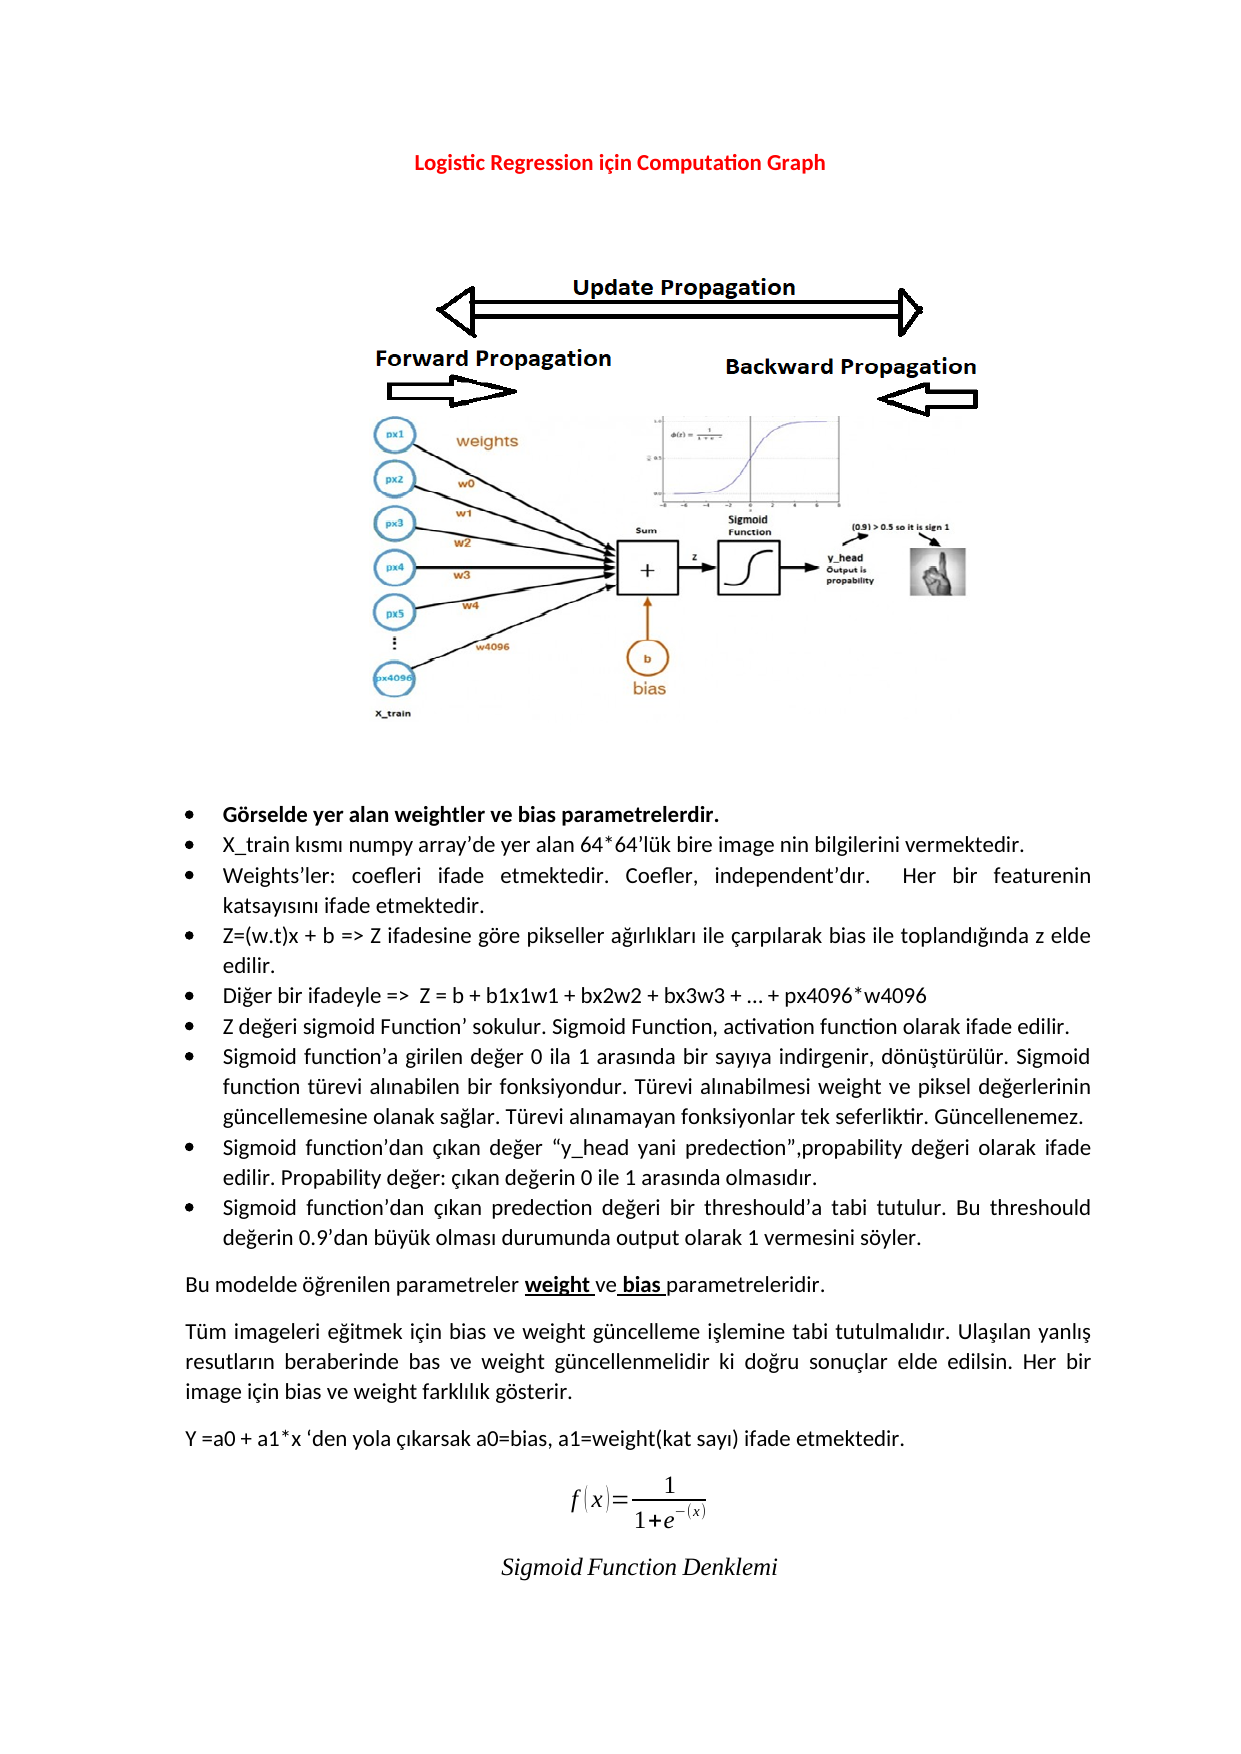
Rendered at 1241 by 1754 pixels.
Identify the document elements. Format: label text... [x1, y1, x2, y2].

list Z=(w.t)x + b => Z ifadesine göre pikseller ağırlıkları ile çarpılarak bias ile toplandığında z elde edilir. [185, 921, 1093, 979]
text Tüm imageleri eğitmek için bias ve weight güncelleme işlemine tabi tutulmalıdır. Ulaşılan yanlış resutların beraberinde bas ve weight güncellenmelidir ki doğru sonuçlar elde edilsin. Her bir image için bias ve weight farklılık gösterir. [185, 1317, 1093, 1406]
list X_train kısmı numpy array’de yer alan 64*64’lük bire image nin bilgilerini vermektedir. [185, 831, 1093, 859]
list Görselde yer alan weightler ve bias parametrelerdir. [185, 800, 1093, 828]
text Bu modelde öğrenilen parametreler weight ve bias parametreleridir. [185, 1270, 1093, 1298]
list Sigmoid function’a girilen değer 0 ila 1 arasında bir sayıya indirgenir, dönüştürülür. Sigmoid function türevi alınabilen bir fonksiyondur. Türevi alınabilmesi weight ve piksel değerlerinin güncellemesine olanak sağlar. Türevi alınamayan fonksiyonlar tek seferliktir. Güncellenemez. [185, 1042, 1093, 1131]
list Sigmoid function’dan çıkan değer “y_head yani predection”,propability değeri olarak ifade edilir. Propability değer: çıkan değerin 0 ile 1 arasında olmasıdır. [185, 1133, 1093, 1191]
list Weights’ler: coefleri ifade etmektedir. Coefler, independent’dır. Her bir featurenin katsayısını ifade etmektedir. [185, 861, 1093, 919]
list Sigmoid function’dan çıkan predection değeri bir threshould’a tabi tutulur. Bu threshould değerin 0.9’dan büyük olması durumunda output olarak 1 vermesini söyler. [185, 1193, 1093, 1251]
text Logistic Regression için Computation Graph [148, 148, 1093, 176]
list Diğer bir ifadeyle => Z = b + b1x1w1 + bx2w2 + bx3w3 + … + px4096*w4096 [185, 982, 1093, 1010]
list Z değeri sigmoid Function’ sokulur. Sigmoid Function, activation function olarak ifade edilir. [185, 1012, 1093, 1040]
picture [147, 241, 1212, 735]
text Y =a0 + a1*x ‘den yola çıkarsak a0=bias, a1=weight(kat sayı) ifade etmektedir. [185, 1424, 1093, 1452]
